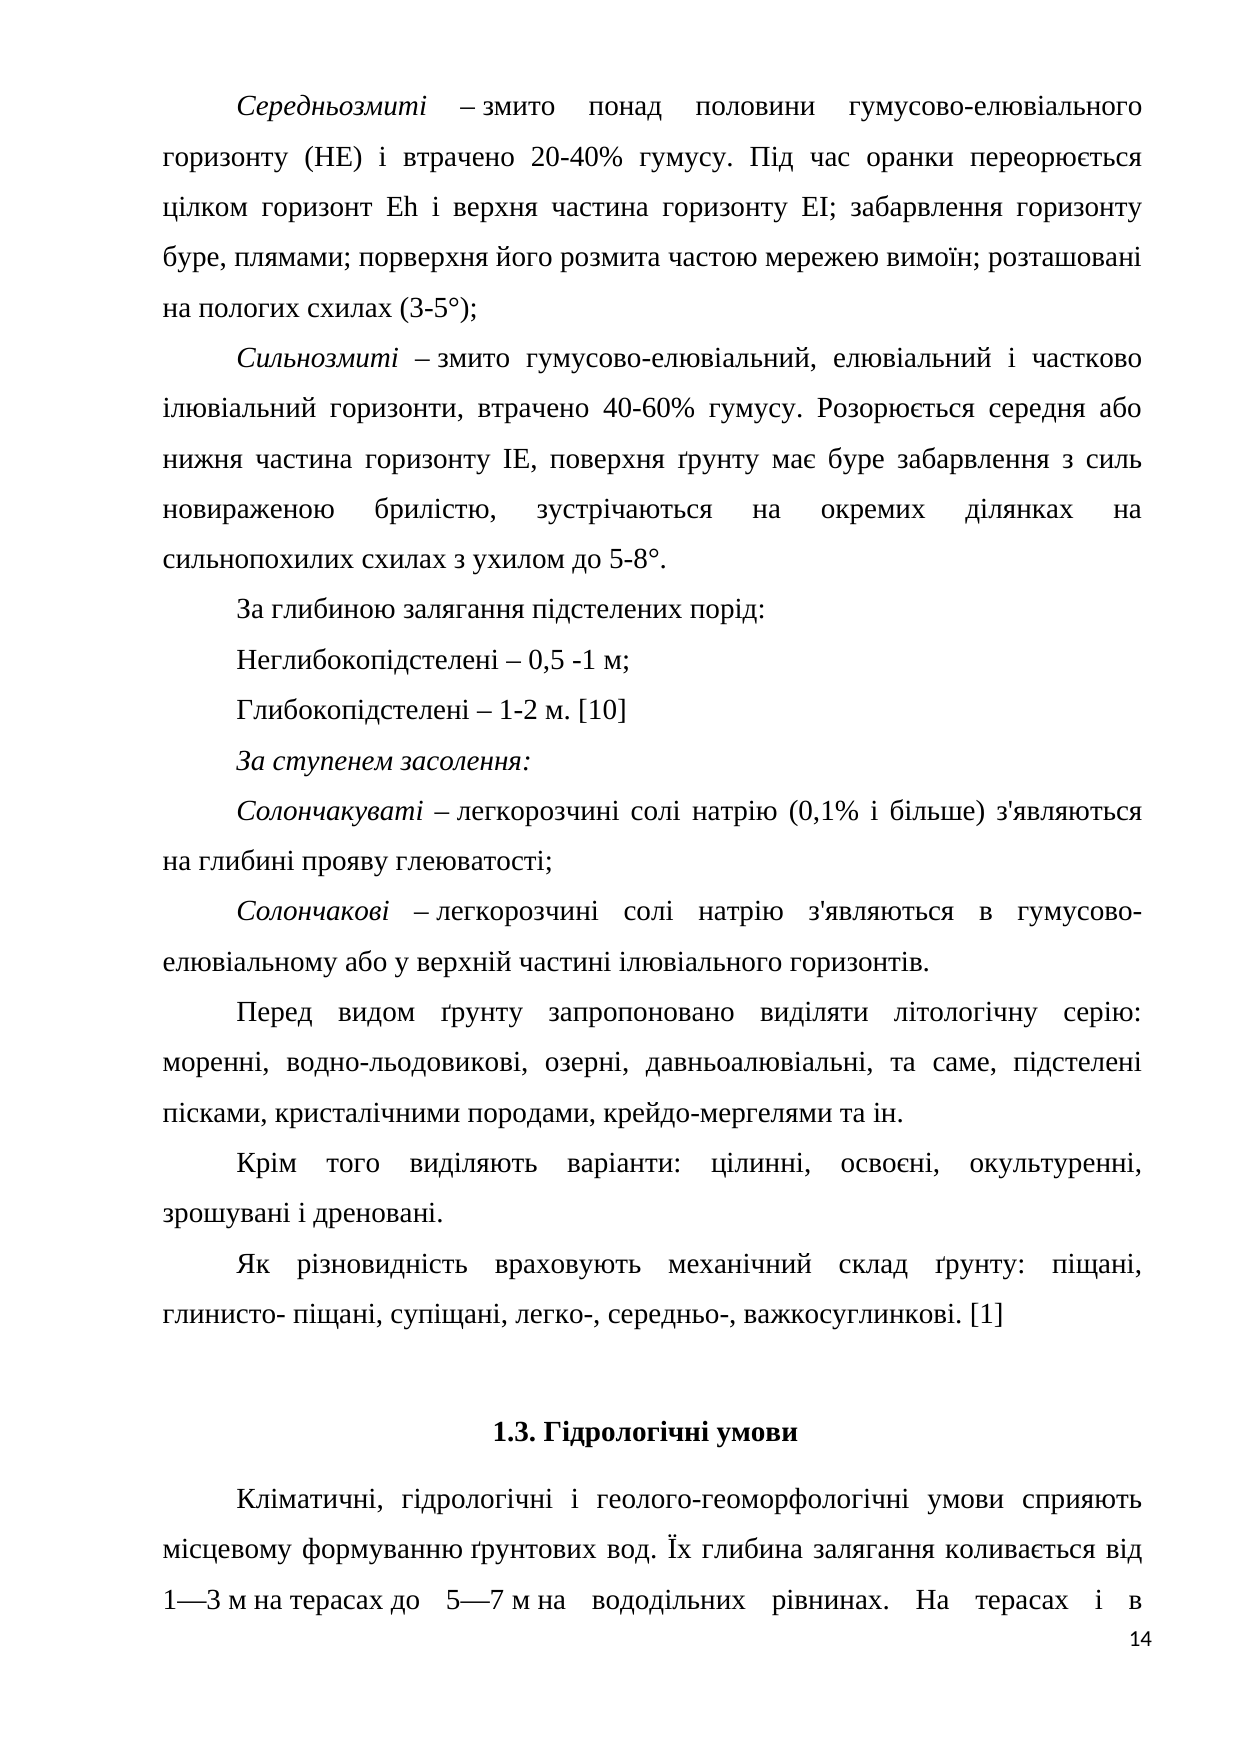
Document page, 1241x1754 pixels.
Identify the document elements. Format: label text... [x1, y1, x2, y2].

text Глибокопідстелені – 1-2 м. [10] [162, 692, 1143, 726]
text За ступенем засолення: [162, 743, 1143, 776]
text Солончакуваті – легкорозчині солі натрію (0,1% і більше) з'являються на глибині прояву глеюватості; [162, 793, 1143, 877]
text 1.3. Гідрологічні умови [148, 1414, 1143, 1447]
text За глибиною залягання підстелених порід: [162, 592, 1143, 625]
text Крім того виділяють варіанти: цілинні, освоєні, окультуренні, зрошувані і дреновані. [162, 1145, 1143, 1229]
text Як різновидність враховують механічний склад ґрунту: піщані, глинисто- піщані, супіщані, легко-, середньо-, важкосуглинкові. [1] [162, 1246, 1143, 1329]
text Перед видом ґрунту запропоновано виділяти літологічну серію: моренні, водно-льодовикові, озерні, давньоалювіальні, та саме, підстелені пісками, кристалічними породами, крейдо-мергелями та ін. [162, 994, 1143, 1128]
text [162, 1481, 1143, 1616]
text Солончакові – легкорозчині солі натрію з'являються в гумусово- елювіальному або у верхній частині ілювіального горизонтів. [162, 893, 1143, 977]
text Сильнозмиті – змито гумусово-елювіальний, елювіальний і частково ілювіальний горизонти, втрачено 40-60% гумусу. Розорюється середня або нижня частина горизонту IE, поверхня ґрунту має буре забарвлення з силь новираженою брилістю, зустрічаються на окремих ділянках на сильнопохилих схилах з ухилом до 5-8°. [162, 340, 1143, 575]
text Середньозмиті – змито понад половини гумусово-елювіального горизонту (НЕ) і втрачено 20-40% гумусу. Під час оранки переорюється цілком горизонт Eh і верхня частина горизонту ЕІ; забарвлення горизонту буре, плямами; порверхня його розмита частою мережею вимоїн; розташовані на пологих схилах (3-5°); [162, 88, 1143, 323]
text Неглибокопідстелені – 0,5 -1 м; [162, 642, 1143, 676]
